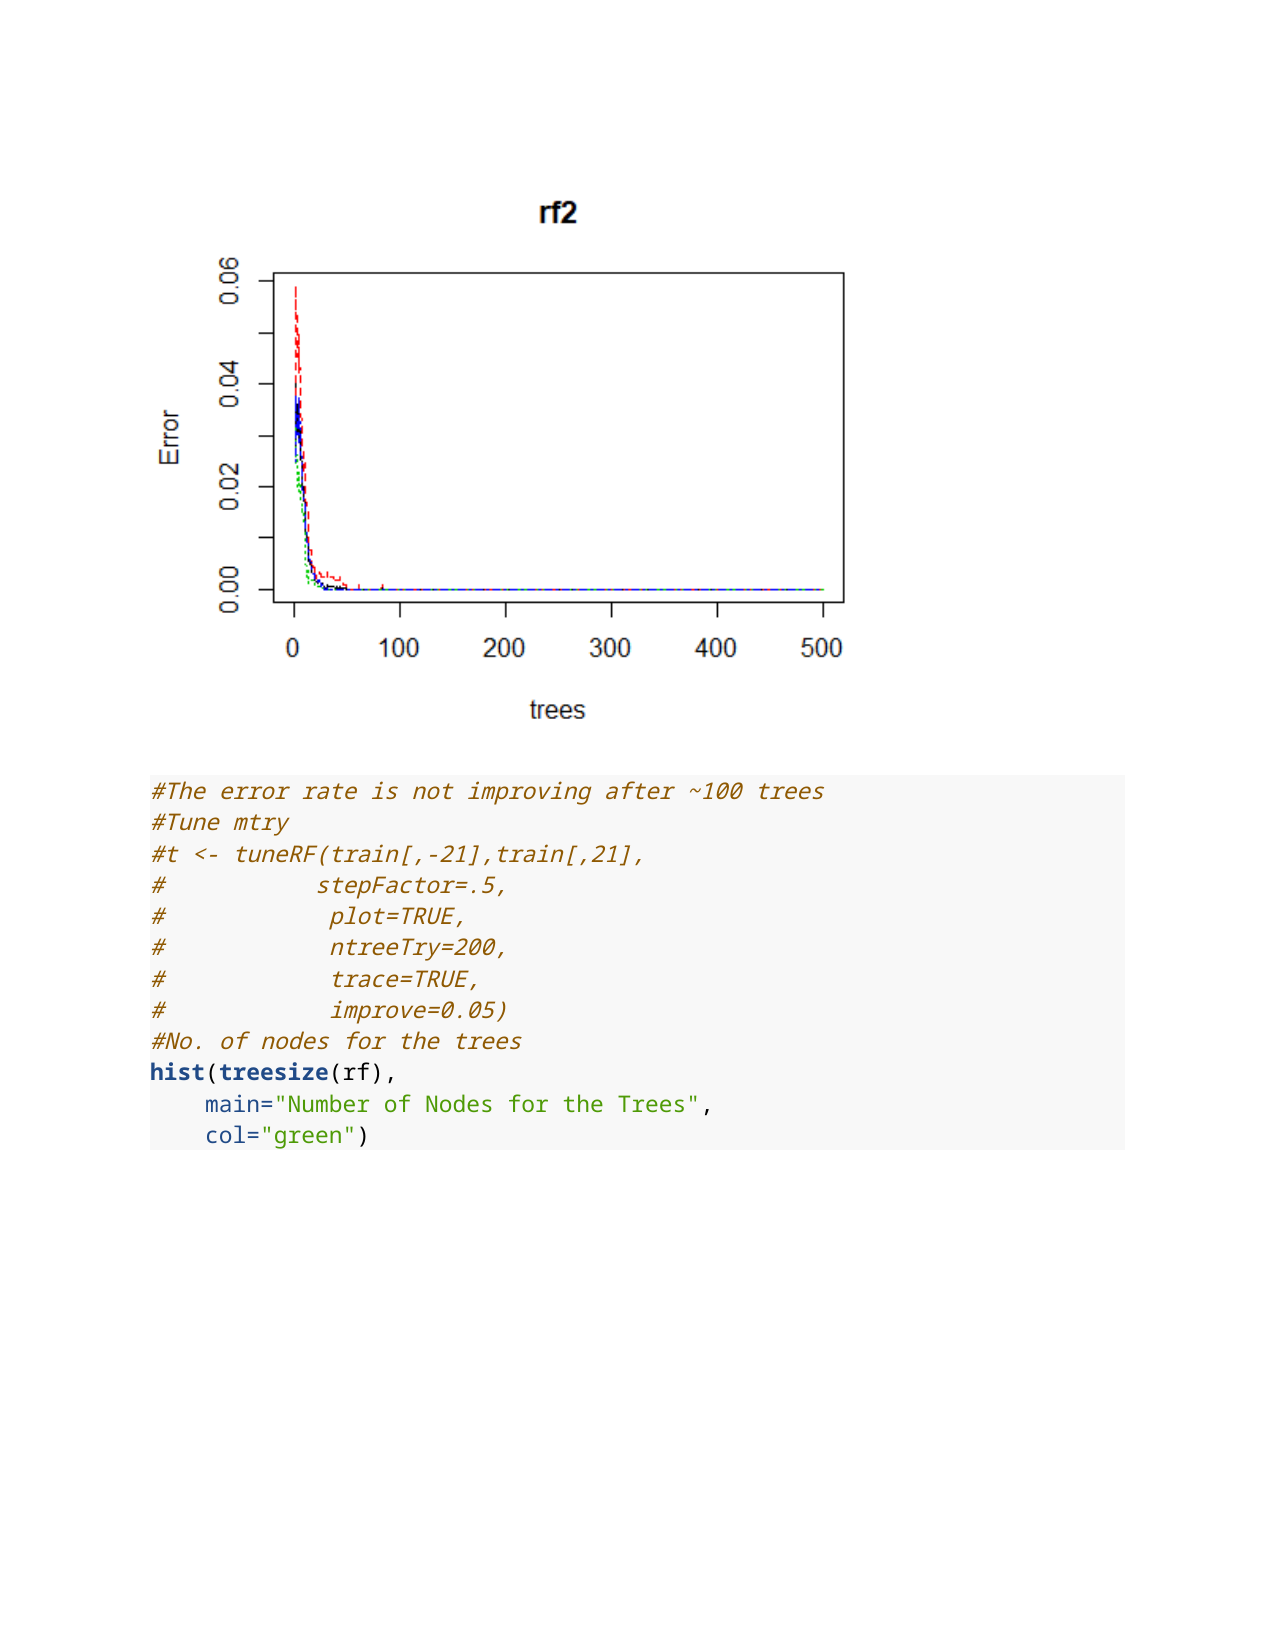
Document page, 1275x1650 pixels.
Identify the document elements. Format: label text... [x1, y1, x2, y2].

picture [150, 150, 908, 757]
text #The error rate is not improving after ~100 trees #Tune mtry #t <- tuneRF(train[,-21],train[,21], # stepFactor=.5, # plot=TRUE, # ntreeTry=200, # trace=TRUE, # improve=0.05) #No. of nodes for the trees hist(treesize(rf), main="Number of Nodes for the Trees", col="green") [287, 775, 1125, 1150]
